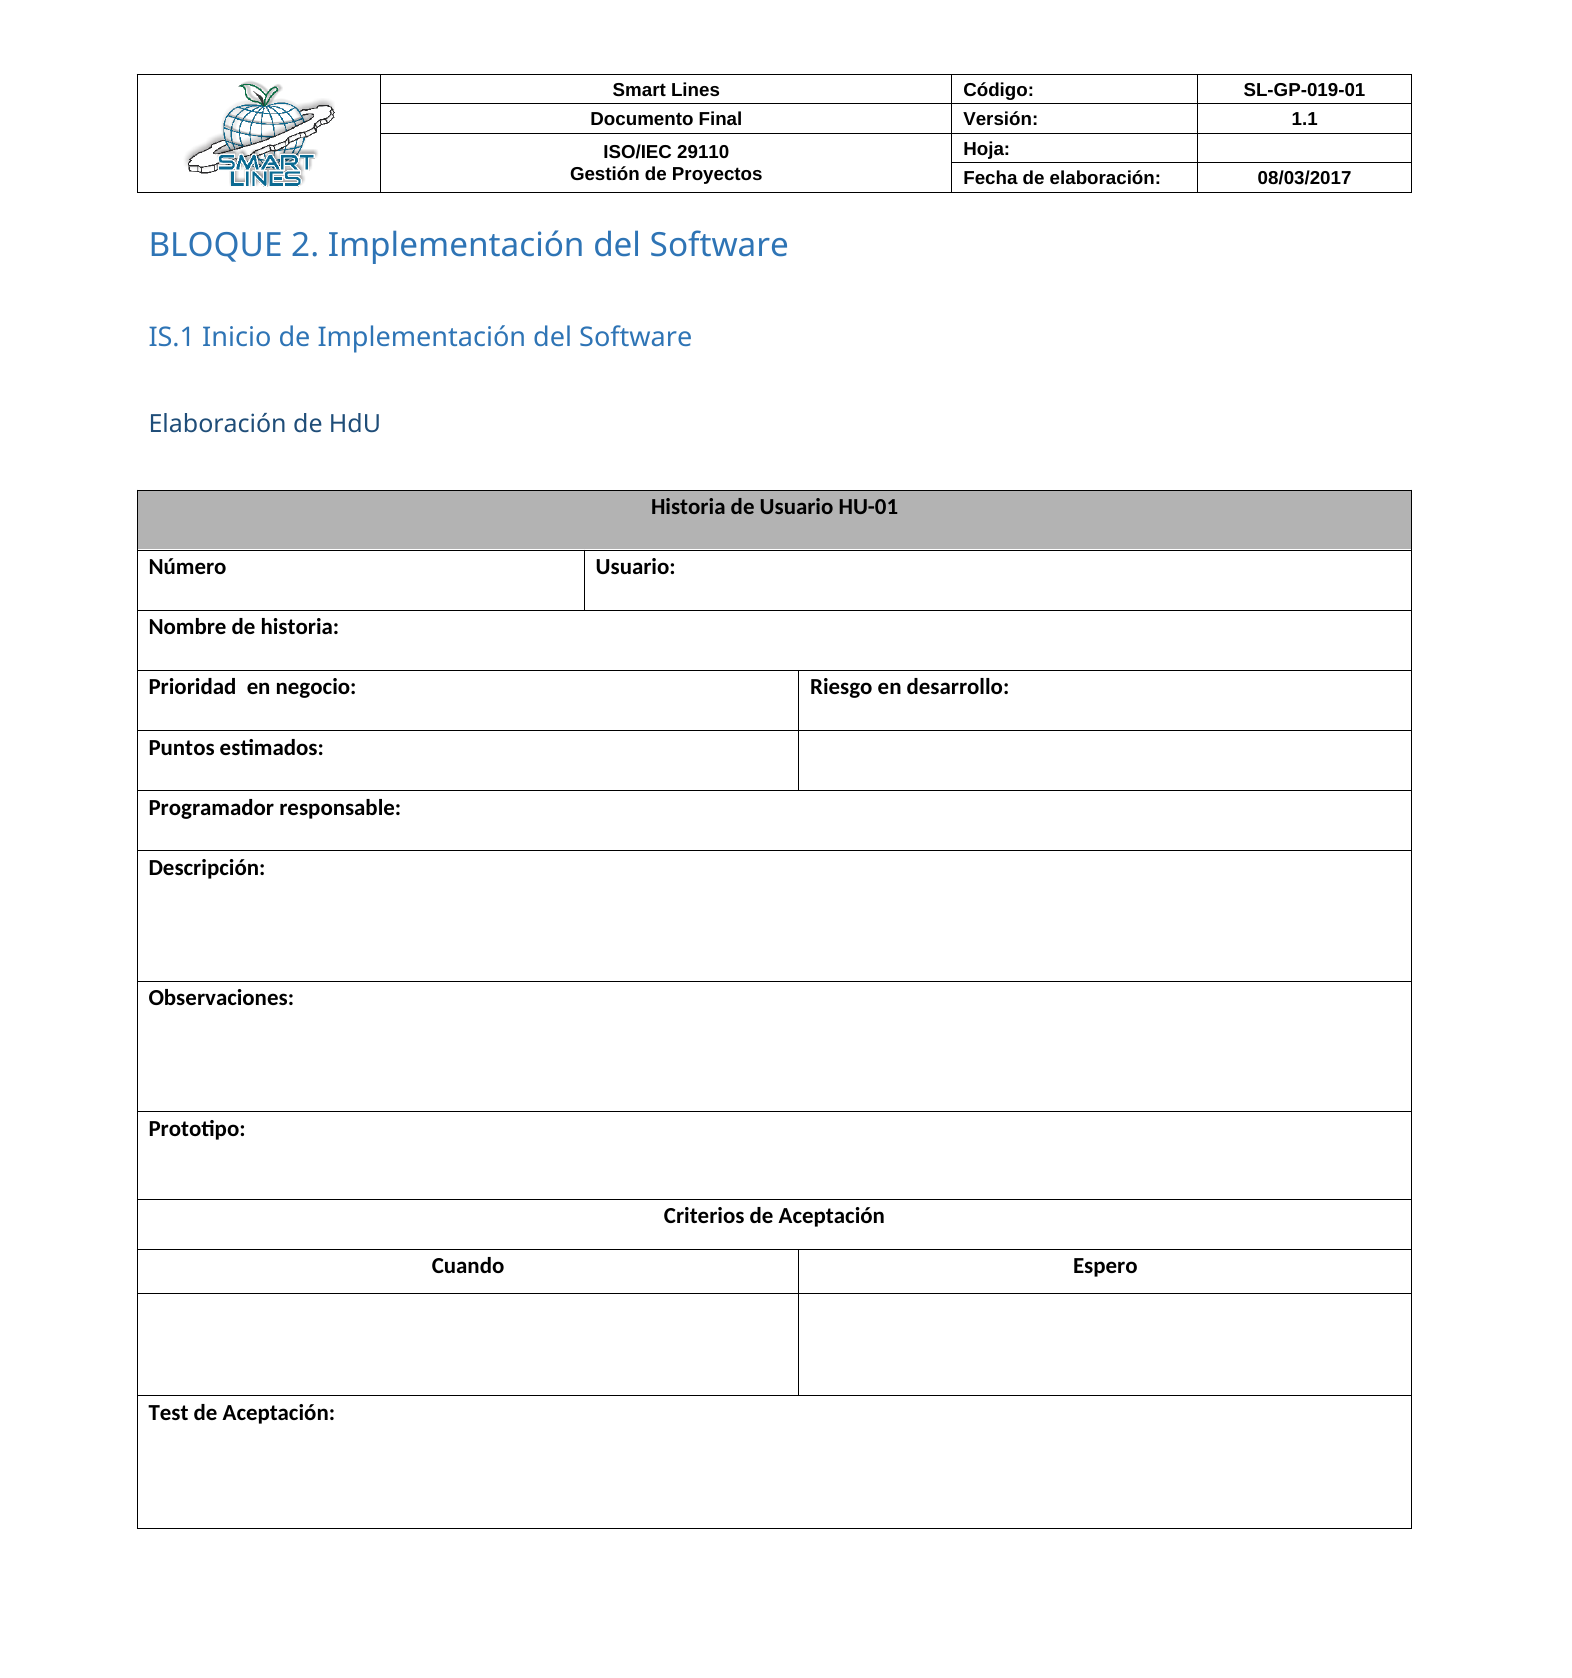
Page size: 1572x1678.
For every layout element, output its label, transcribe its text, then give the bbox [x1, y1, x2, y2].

table_cell Nombre de historia: [138, 611, 1411, 670]
table_cell [138, 1294, 798, 1395]
table_cell Test de Aceptación: [138, 1396, 1411, 1527]
table_cell Puntos estimados: [138, 731, 798, 790]
picture [182, 80, 335, 187]
picture [273, 174, 298, 182]
table_header Historia de Usuario HU-01 [138, 491, 1411, 549]
table_cell Número [138, 551, 584, 610]
table_cell Prototipo: [138, 1112, 1411, 1198]
table_cell Usuario: [585, 551, 1411, 610]
table_cell Criterios de Aceptación [138, 1200, 1411, 1249]
table_cell Espero [799, 1250, 1411, 1293]
table_cell Programador responsable: [138, 791, 1411, 850]
subtitle IS.1 Inicio de Implementación del Software [148, 318, 1423, 355]
table_cell Cuando [138, 1250, 798, 1293]
table_cell Descripción: [138, 851, 1411, 981]
table_cell [799, 731, 1411, 790]
table_cell Prioridad en negocio: [138, 671, 798, 730]
table_cell [799, 1294, 1411, 1395]
subtitle BLOQUE 2. Implementación del Software [148, 221, 1423, 266]
picture [255, 178, 264, 187]
table_cell Riesgo en desarrollo: [799, 671, 1411, 730]
subtitle Elaboración de HdU [148, 406, 1423, 440]
table_cell Observaciones: [138, 982, 1411, 1111]
